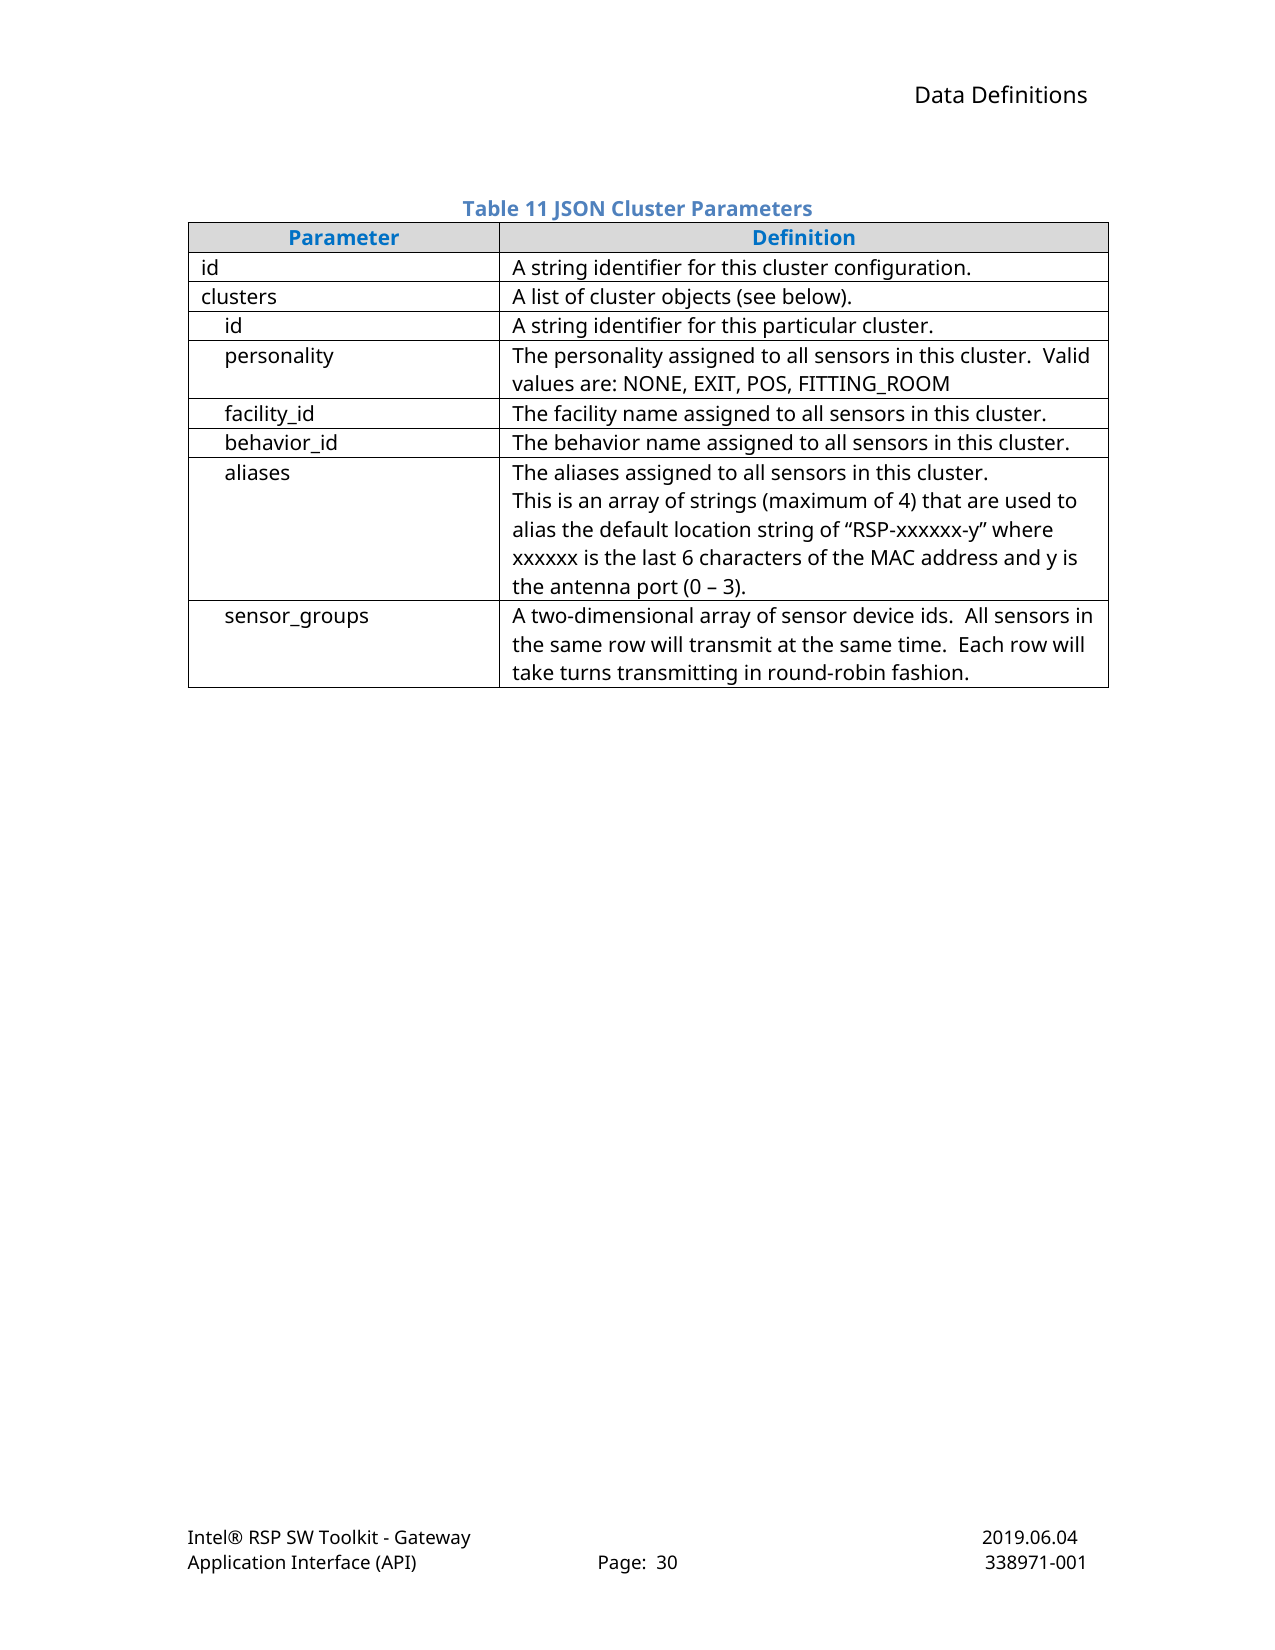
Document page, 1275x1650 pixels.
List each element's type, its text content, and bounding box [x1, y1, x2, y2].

table_cell personality [189, 341, 499, 398]
table_cell The behavior name assigned to all sensors in this cluster. [500, 429, 1108, 457]
table_header Parameter [189, 223, 499, 252]
table_cell sensor_groups [189, 601, 499, 687]
table_cell A string identifier for this particular cluster. [500, 312, 1108, 340]
table_header Definition [500, 223, 1108, 252]
table_cell The personality assigned to all sensors in this cluster. Valid values are: NONE, EXIT, POS, FITTING_ROOM [500, 341, 1108, 398]
table_cell The aliases assigned to all sensors in this cluster. This is an array of strings (maximum of 4) that are used to alias the default location string of “RSP-xxxxxx-y” where xxxxxx is the last 6 characters of the MAC address and y is the antenna port (0 – 3). [500, 458, 1108, 600]
table_cell id [189, 253, 499, 281]
table_cell facility_id [189, 399, 499, 427]
table_cell A string identifier for this cluster configuration. [500, 253, 1108, 281]
table_cell behavior_id [189, 429, 499, 457]
table_cell The facility name assigned to all sensors in this cluster. [500, 399, 1108, 427]
text Table 11 JSON Cluster Parameters [187, 194, 1087, 222]
table_cell A list of cluster objects (see below). [500, 282, 1108, 311]
table_cell A two-dimensional array of sensor device ids. All sensors in the same row will transmit at the same time. Each row will take turns transmitting in round-robin fashion. [500, 601, 1108, 687]
table_cell clusters [189, 282, 499, 311]
table_cell aliases [189, 458, 499, 600]
table_cell id [189, 312, 499, 340]
